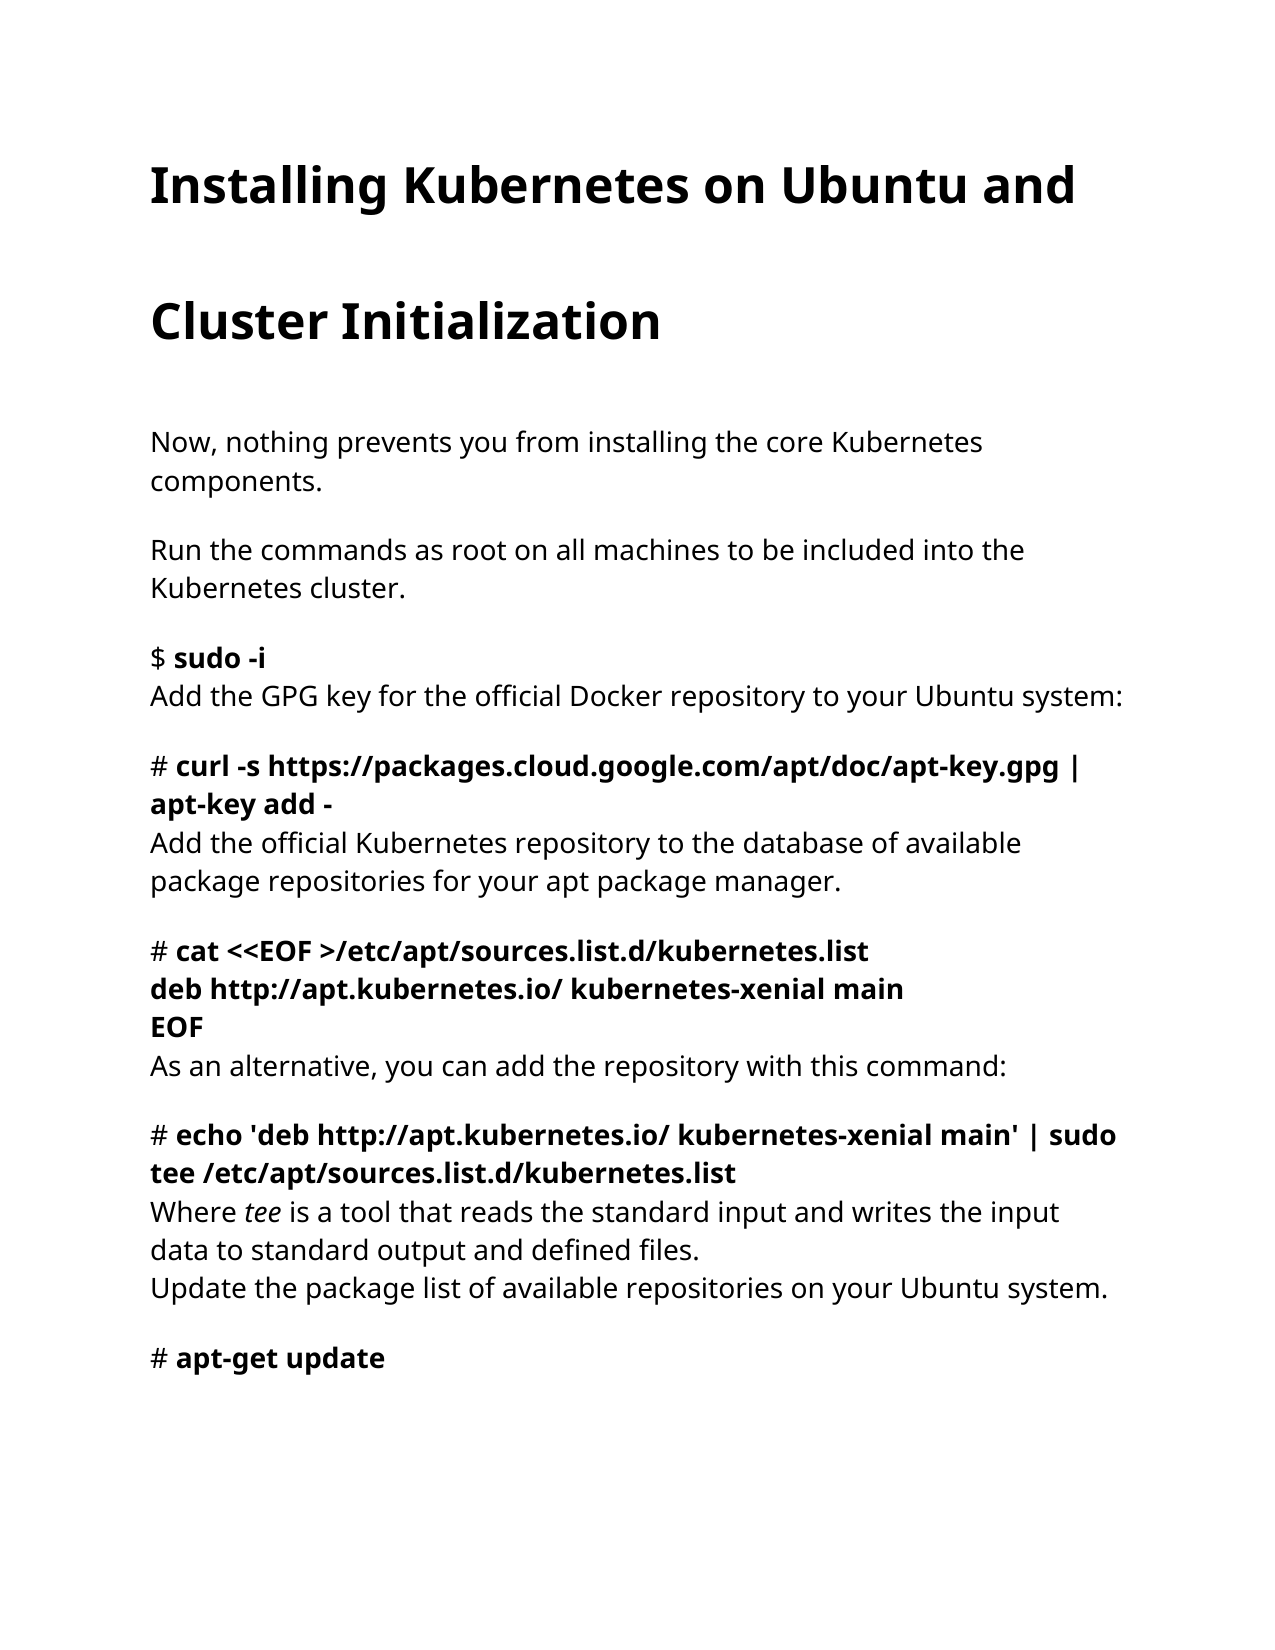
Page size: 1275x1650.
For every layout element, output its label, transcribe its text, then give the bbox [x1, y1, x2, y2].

text # apt-get update [150, 1338, 1125, 1377]
text Update the package list of available repositories on your Ubuntu system. [150, 1269, 1125, 1307]
text EOF [150, 1007, 1125, 1046]
text Run the commands as root on all machines to be included into the Kubernetes cluster. [150, 530, 1125, 607]
text Where tee is a tool that reads the standard input and writes the input data to standard output and defined files. [150, 1192, 1125, 1269]
text # echo 'deb http://apt.kubernetes.io/ kubernetes-xenial main' | sudo tee /etc/apt/sources.list.d/kubernetes.list [150, 1115, 1125, 1192]
text $ sudo -i [150, 638, 1125, 677]
text # cat <<EOF >/etc/apt/sources.list.d/kubernetes.list [150, 931, 1125, 969]
text Installing Kubernetes on Ubuntu and Cluster Initialization [150, 150, 1125, 354]
text deb http://apt.kubernetes.io/ kubernetes-xenial main [150, 969, 1125, 1007]
text Now, nothing prevents you from installing the core Kubernetes components. [150, 422, 1125, 499]
text Add the official Kubernetes repository to the database of available package repositories for your apt package manager. [150, 823, 1125, 899]
text As an alternative, you can add the repository with this command: [150, 1046, 1125, 1084]
text Add the GPG key for the official Docker repository to your Ubuntu system: [150, 677, 1125, 715]
text # curl -s https://packages.cloud.google.com/apt/doc/apt-key.gpg | apt-key add - [150, 746, 1125, 823]
